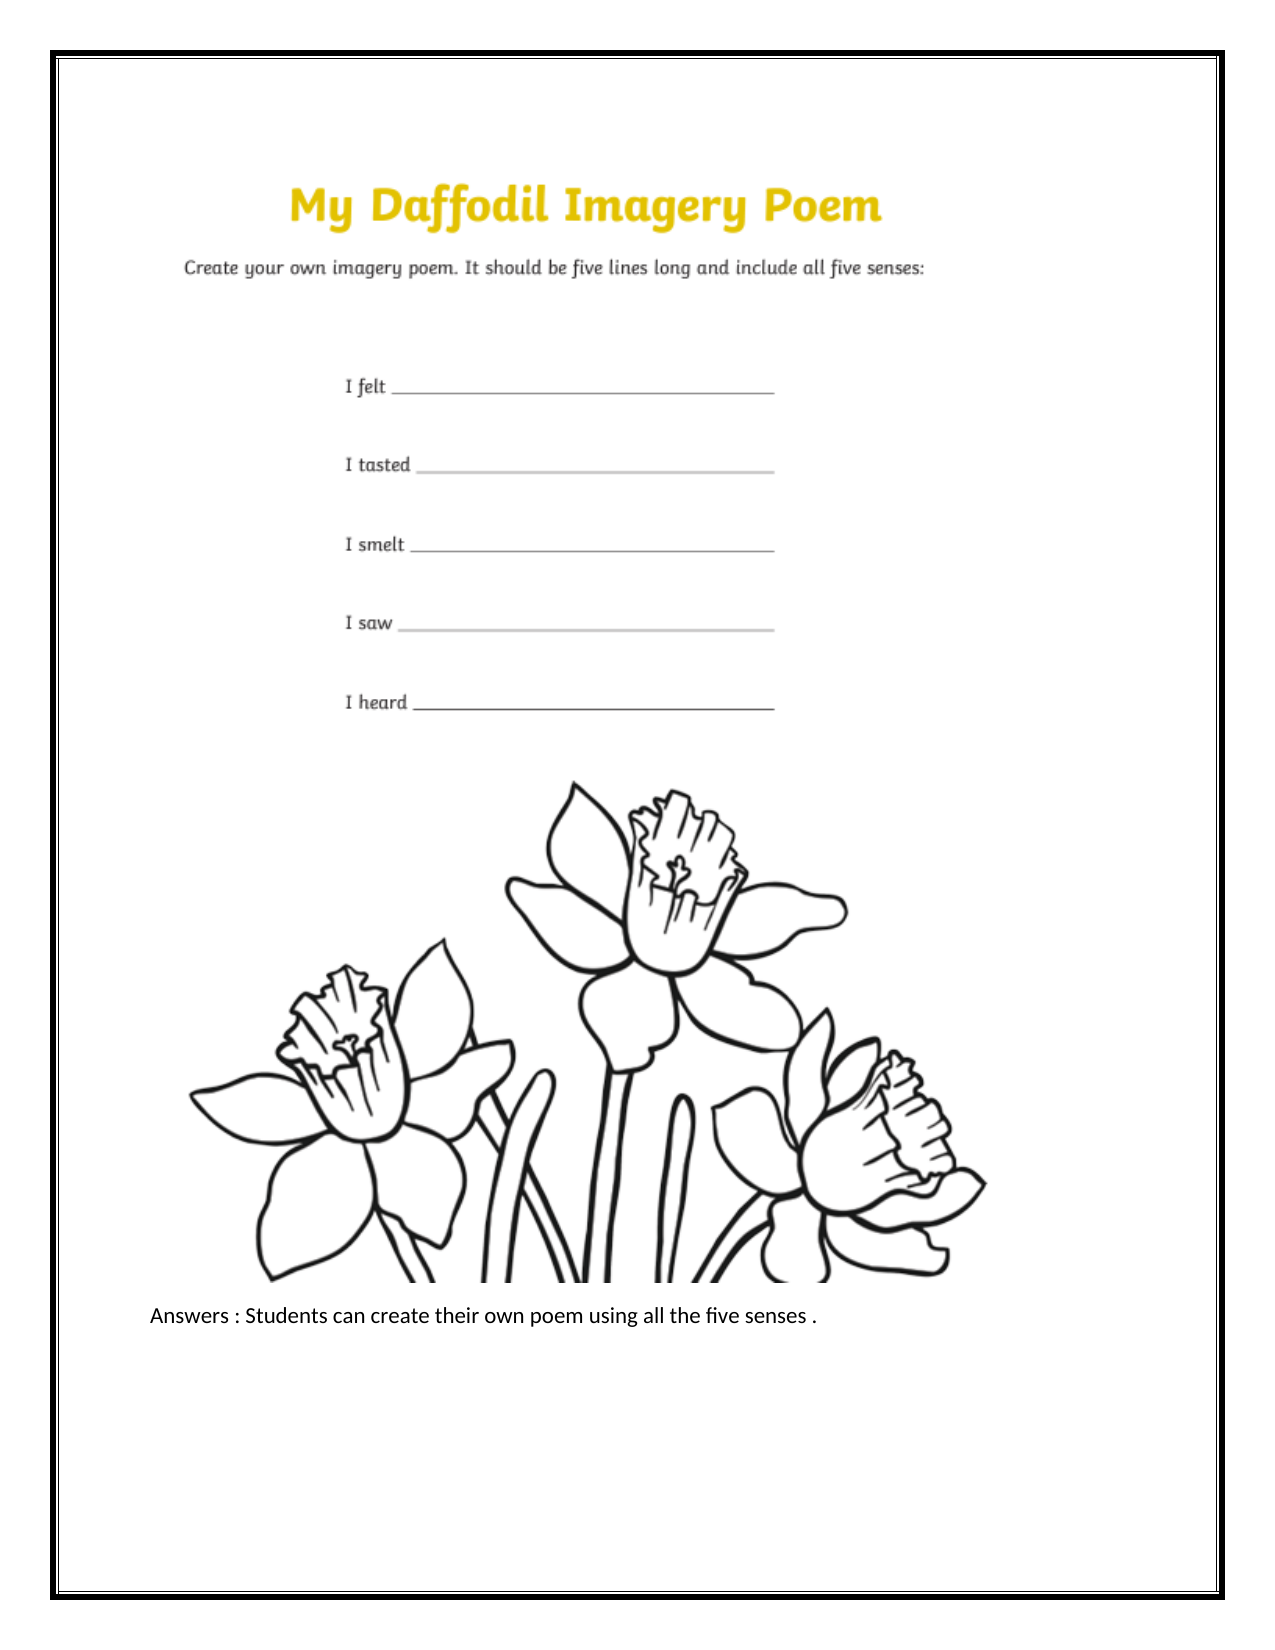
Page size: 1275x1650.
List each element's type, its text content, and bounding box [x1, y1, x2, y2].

picture [150, 150, 1022, 1283]
text Answers : Students can create their own poem using all the five senses . [150, 1302, 1125, 1330]
